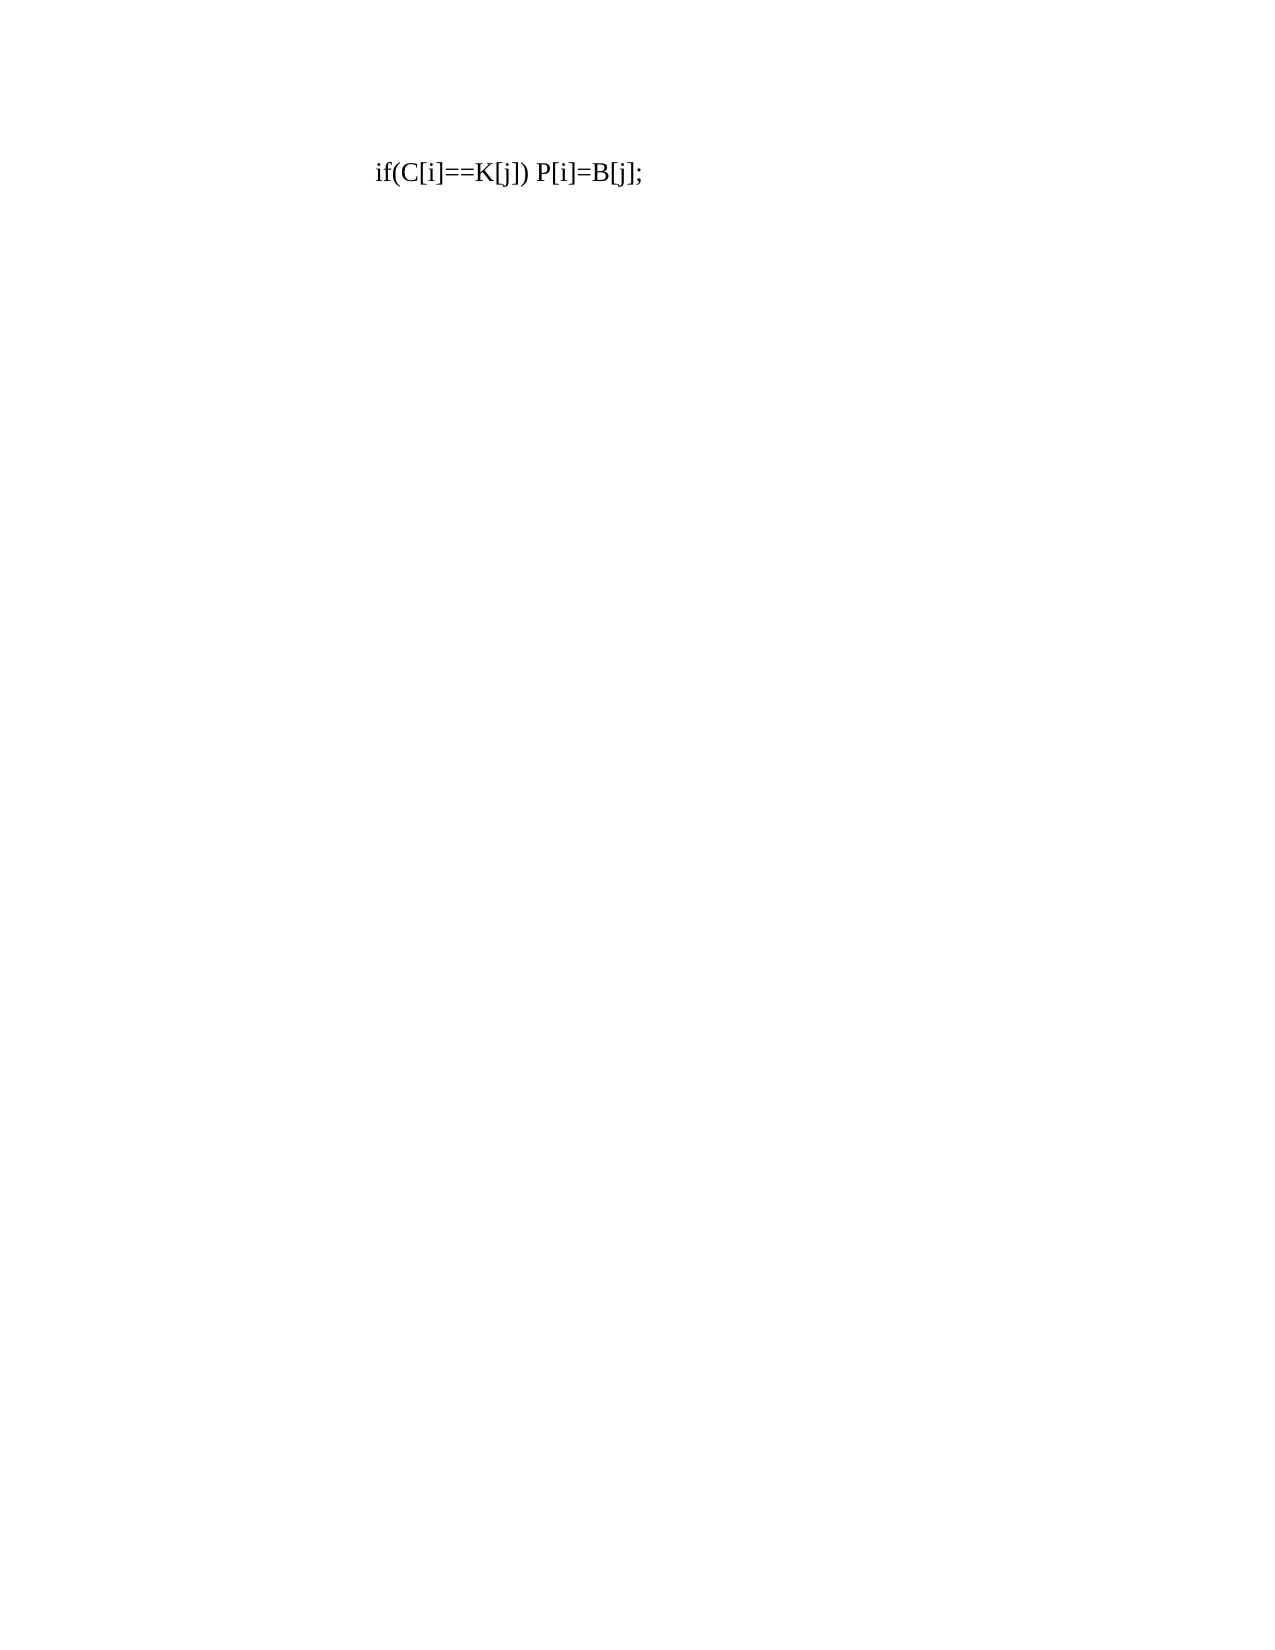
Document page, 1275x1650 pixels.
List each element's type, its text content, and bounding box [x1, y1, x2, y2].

text if(C[i]==K[j]) P[i]=B[j]; [375, 156, 1229, 187]
